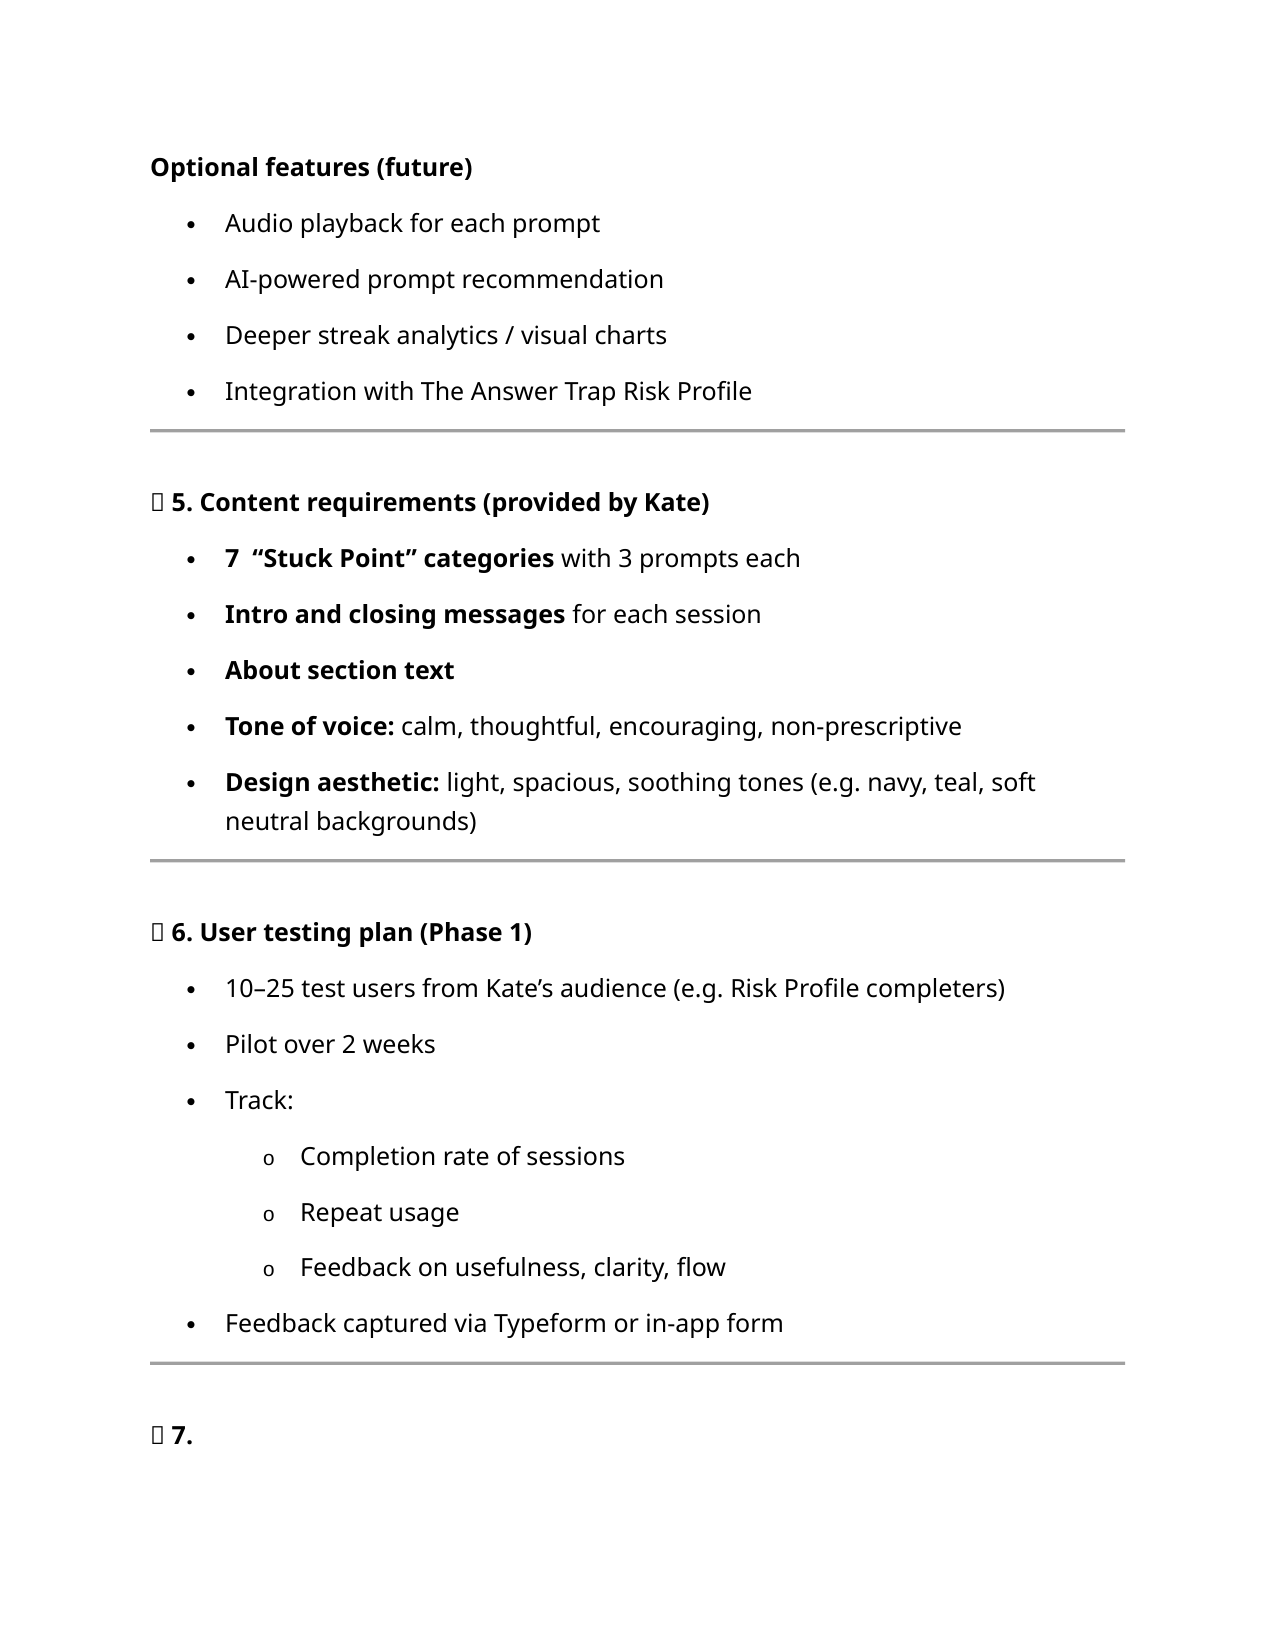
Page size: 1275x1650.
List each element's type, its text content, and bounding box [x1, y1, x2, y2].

list Completion rate of sessions [262, 1138, 1125, 1172]
list Repeat usage [262, 1194, 1125, 1228]
list Audio playback for each prompt [187, 206, 1125, 240]
list About section text [187, 652, 1125, 687]
list Deeper streak analytics / visual charts [187, 317, 1125, 352]
list AI-powered prompt recommendation [187, 262, 1125, 296]
list 10–25 test users from Kate’s audience (e.g. Risk Profile completers) [187, 971, 1125, 1005]
list Intro and closing messages for each session [187, 597, 1125, 631]
text 🔹 6. User testing plan (Phase 1) [150, 915, 1125, 949]
text Optional features (future) [150, 150, 1125, 184]
list Feedback captured via Typeform or in-app form [187, 1306, 1125, 1340]
text 🔹 5. Content requirements (provided by Kate) [150, 485, 1125, 519]
list Design aesthetic: light, spacious, soothing tones (e.g. navy, teal, soft neutral backgrounds) [187, 764, 1125, 837]
list Pilot over 2 weeks [187, 1027, 1125, 1061]
list Tone of voice: calm, thoughtful, encouraging, non-prescriptive [187, 708, 1125, 742]
list Track: [187, 1082, 1125, 1117]
list Integration with The Answer Trap Risk Profile [187, 373, 1125, 407]
text 🔹 7. [150, 1417, 1125, 1452]
list 7 “Stuck Point” categories with 3 prompts each [187, 541, 1125, 575]
list Feedback on usefulness, clarity, flow [262, 1250, 1125, 1284]
